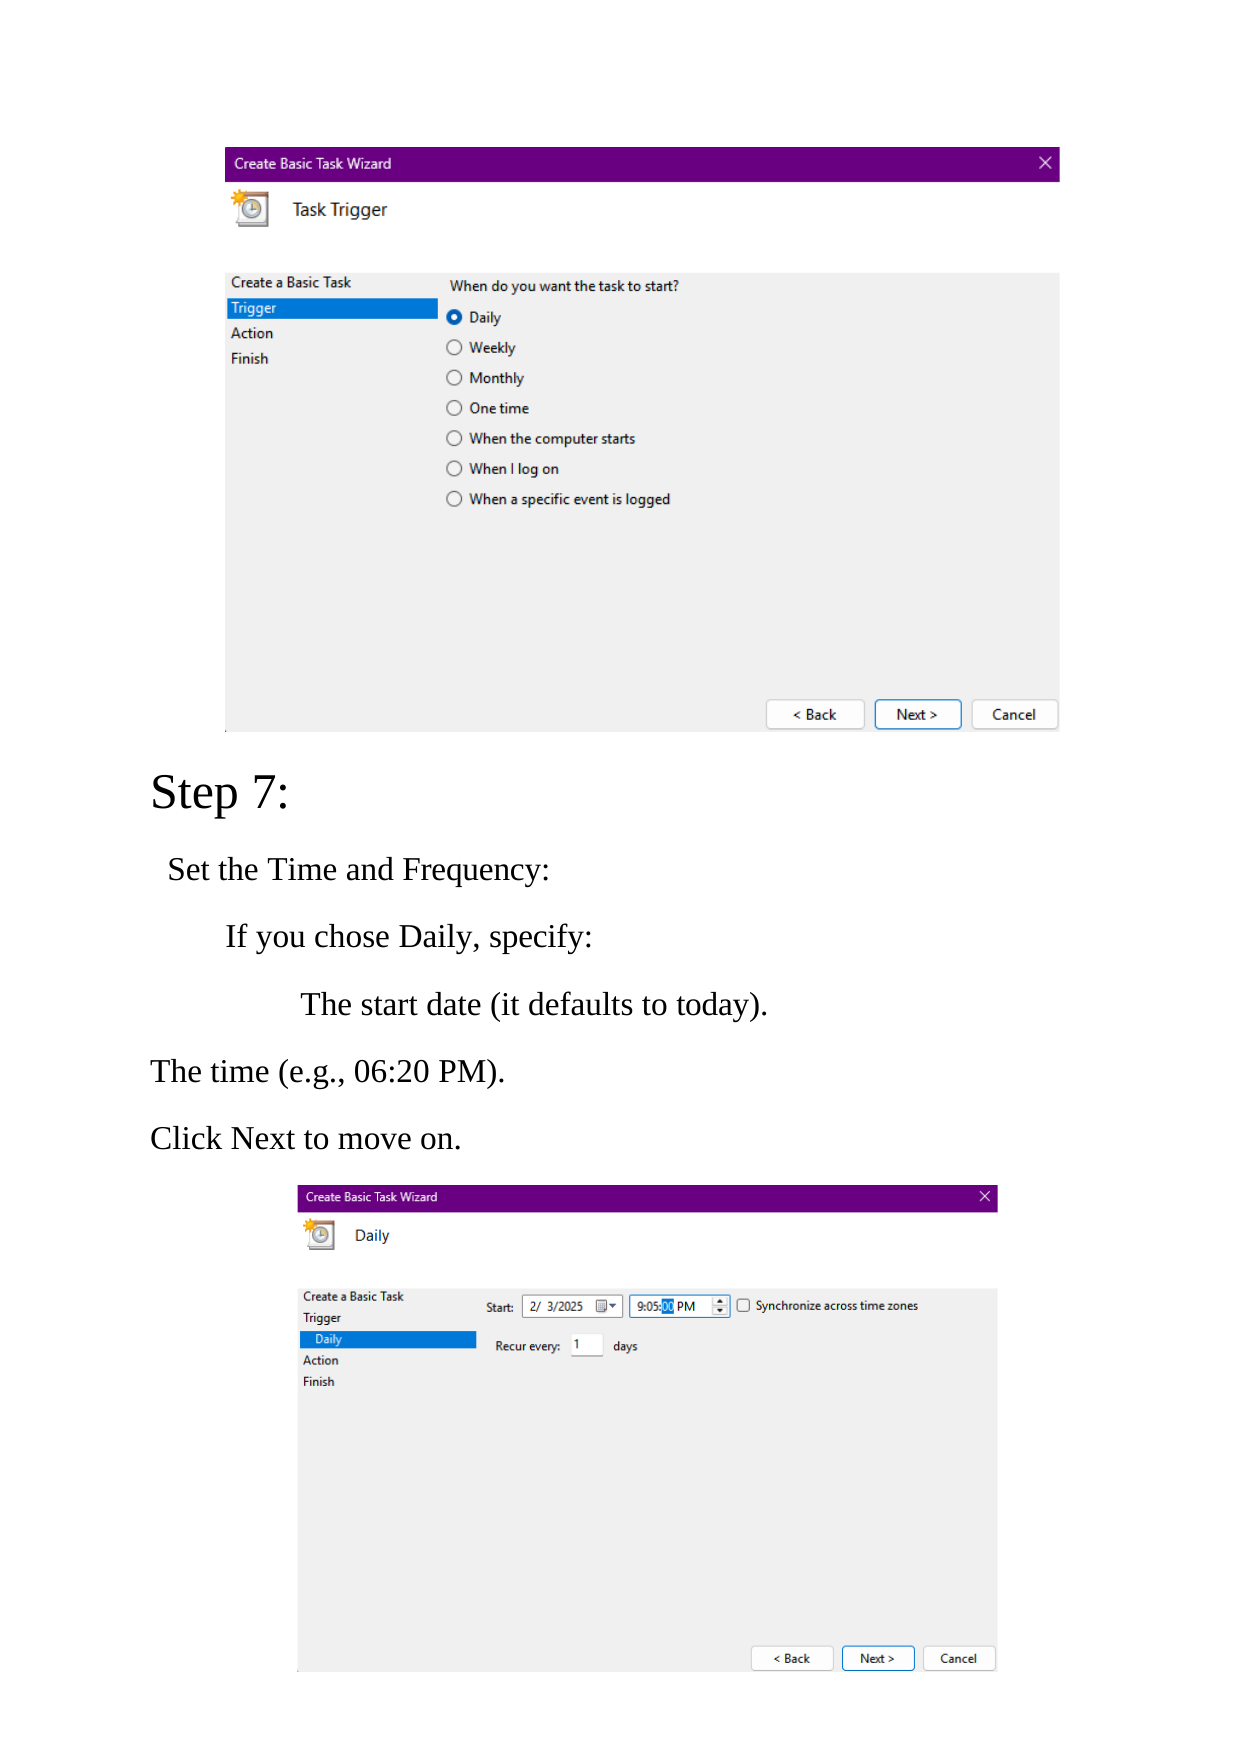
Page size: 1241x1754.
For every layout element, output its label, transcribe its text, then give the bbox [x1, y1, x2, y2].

text Set the Time and Frequency: [167, 849, 1093, 887]
text The time (e.g., 06:20 PM). Click Next to move on. [150, 1051, 572, 1157]
subtitle Step 7: [150, 762, 1093, 819]
text The start date (it defaults to today). [300, 984, 1093, 1022]
text If you chose Daily, specify: [225, 916, 1093, 955]
picture [225, 147, 1060, 732]
picture [297, 1185, 998, 1672]
